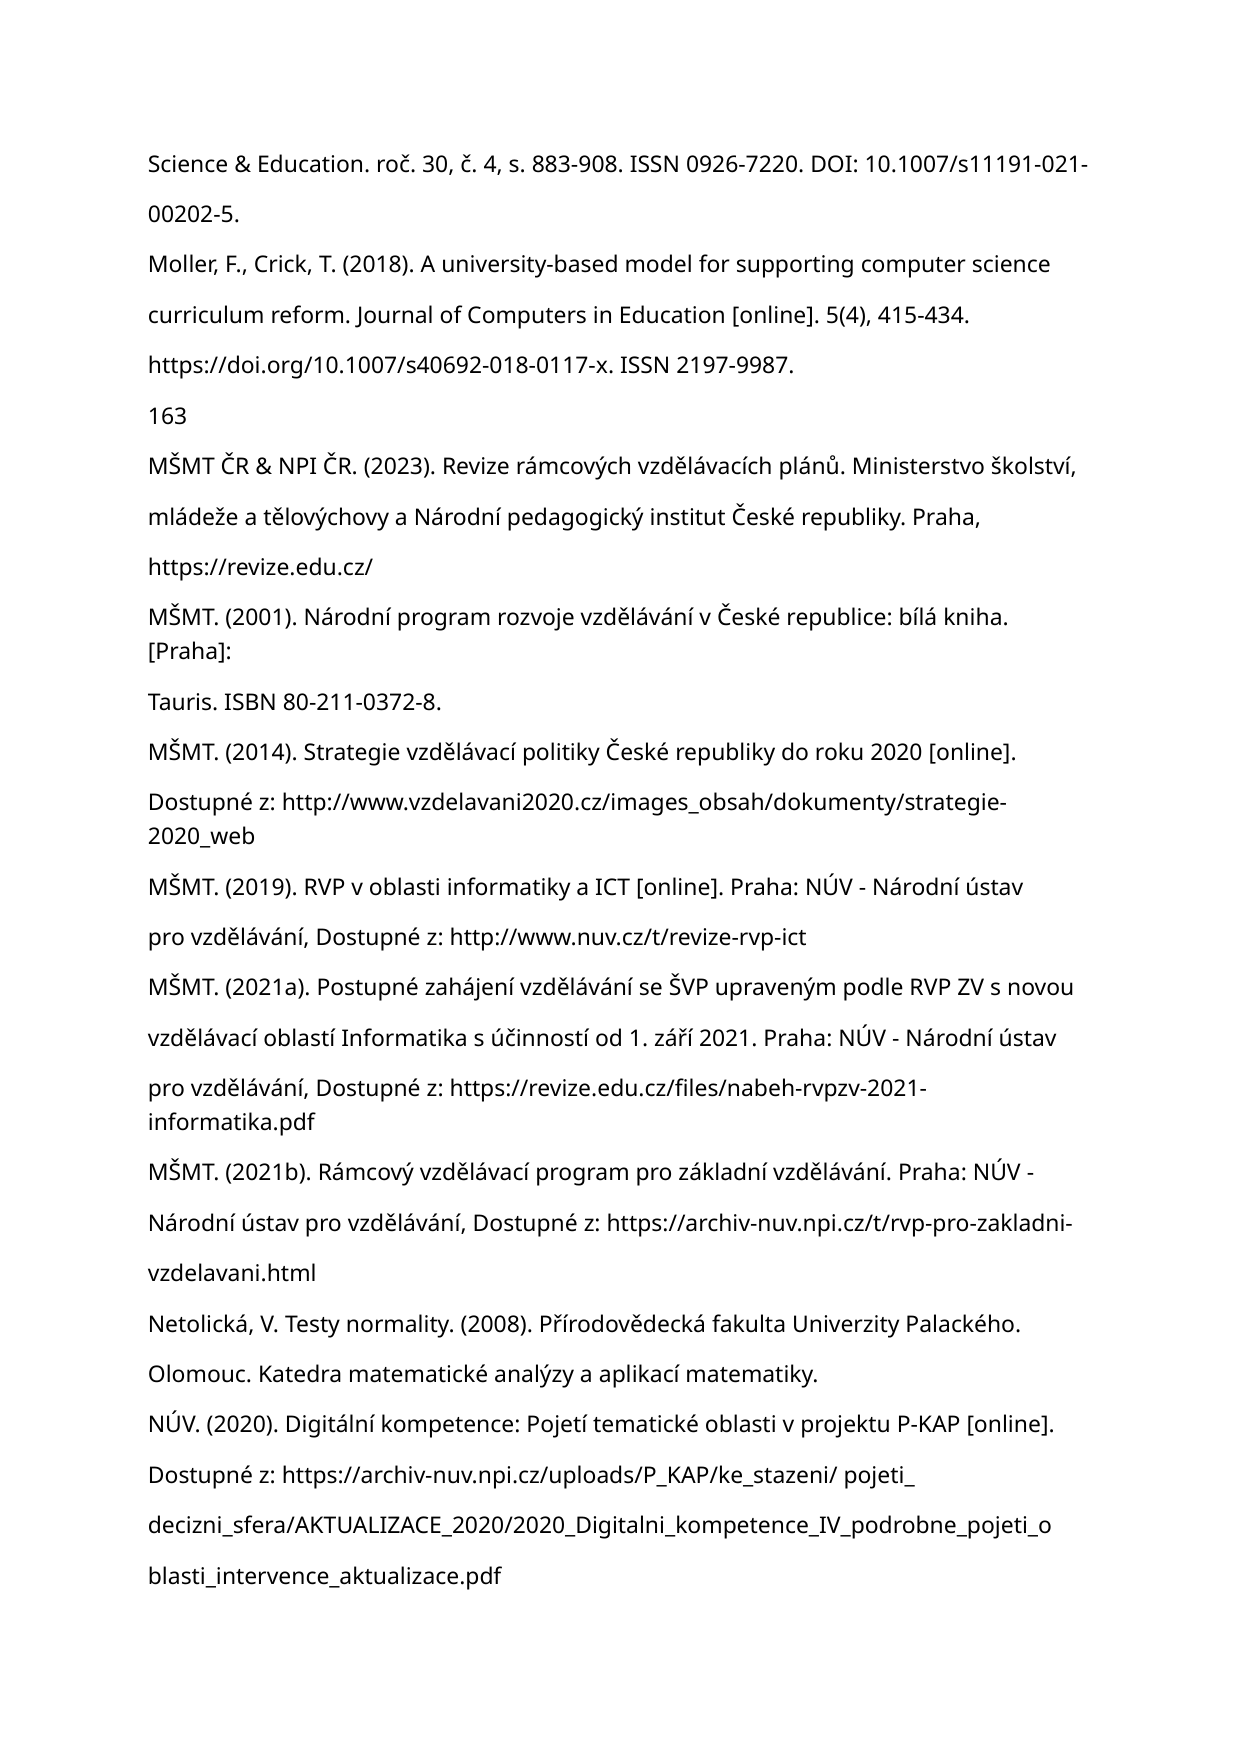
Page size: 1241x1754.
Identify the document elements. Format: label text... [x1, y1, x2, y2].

text https://doi.org/10.1007/s40692-018-0117-x. ISSN 2197-9987. [148, 349, 1093, 381]
text MŠMT. (2014). Strategie vzdělávací politiky České republiky do roku 2020 [online]. [148, 736, 1093, 767]
text Tauris. ISBN 80-211-0372-8. [148, 686, 1093, 717]
text MŠMT. (2021b). Rámcový vzdělávací program pro základní vzdělávání. Praha: NÚV - [148, 1156, 1093, 1188]
text blasti_intervence_aktualizace.pdf [148, 1560, 1093, 1591]
text Dostupné z: https://archiv-nuv.npi.cz/uploads/P_KAP/ke_stazeni/ pojeti_ [148, 1459, 1093, 1490]
text curriculum reform. Journal of Computers in Education [online]. 5(4), 415-434. [148, 299, 1093, 330]
text Dostupné z: http://www.vzdelavani2020.cz/images_obsah/dokumenty/strategie-2020_web [148, 786, 1093, 851]
text Science & Education. roč. 30, č. 4, s. 883-908. ISSN 0926-7220. DOI: 10.1007/s11191-021- [148, 148, 1093, 179]
text NÚV. (2020). Digitální kompetence: Pojetí tematické oblasti v projektu P-KAP [online]. [148, 1408, 1093, 1440]
text mládeže a tělovýchovy a Národní pedagogický institut České republiky. Praha, [148, 501, 1093, 532]
text Olomouc. Katedra matematické analýzy a aplikací matematiky. [148, 1358, 1093, 1389]
text Netolická, V. Testy normality. (2008). Přírodovědecká fakulta Univerzity Palackého. [148, 1308, 1093, 1339]
text Národní ústav pro vzdělávání, Dostupné z: https://archiv-nuv.npi.cz/t/rvp-pro-zakladni- [148, 1207, 1093, 1238]
text 163 [148, 400, 1093, 431]
text https://revize.edu.cz/ [148, 551, 1093, 582]
text Moller, F., Crick, T. (2018). A university-based model for supporting computer science [148, 248, 1093, 280]
text pro vzdělávání, Dostupné z: https://revize.edu.cz/files/nabeh-rvpzv-2021-informatika.pdf [148, 1072, 1093, 1137]
text pro vzdělávání, Dostupné z: http://www.nuv.cz/t/revize-rvp-ict [148, 921, 1093, 952]
text vzdelavani.html [148, 1257, 1093, 1288]
text MŠMT. (2021a). Postupné zahájení vzdělávání se ŠVP upraveným podle RVP ZV s novou [148, 971, 1093, 1003]
text decizni_sfera/AKTUALIZACE_2020/2020_Digitalni_kompetence_IV_podrobne_pojeti_o [148, 1509, 1093, 1541]
text MŠMT. (2001). Národní program rozvoje vzdělávání v České republice: bílá kniha. [Praha]: [148, 601, 1093, 666]
text MŠMT ČR & NPI ČR. (2023). Revize rámcových vzdělávacích plánů. Ministerstvo školství, [148, 450, 1093, 481]
text MŠMT. (2019). RVP v oblasti informatiky a ICT [online]. Praha: NÚV - Národní ústav [148, 871, 1093, 902]
text vzdělávací oblastí Informatika s účinností od 1. září 2021. Praha: NÚV - Národní ústav [148, 1022, 1093, 1053]
text 00202-5. [148, 198, 1093, 229]
